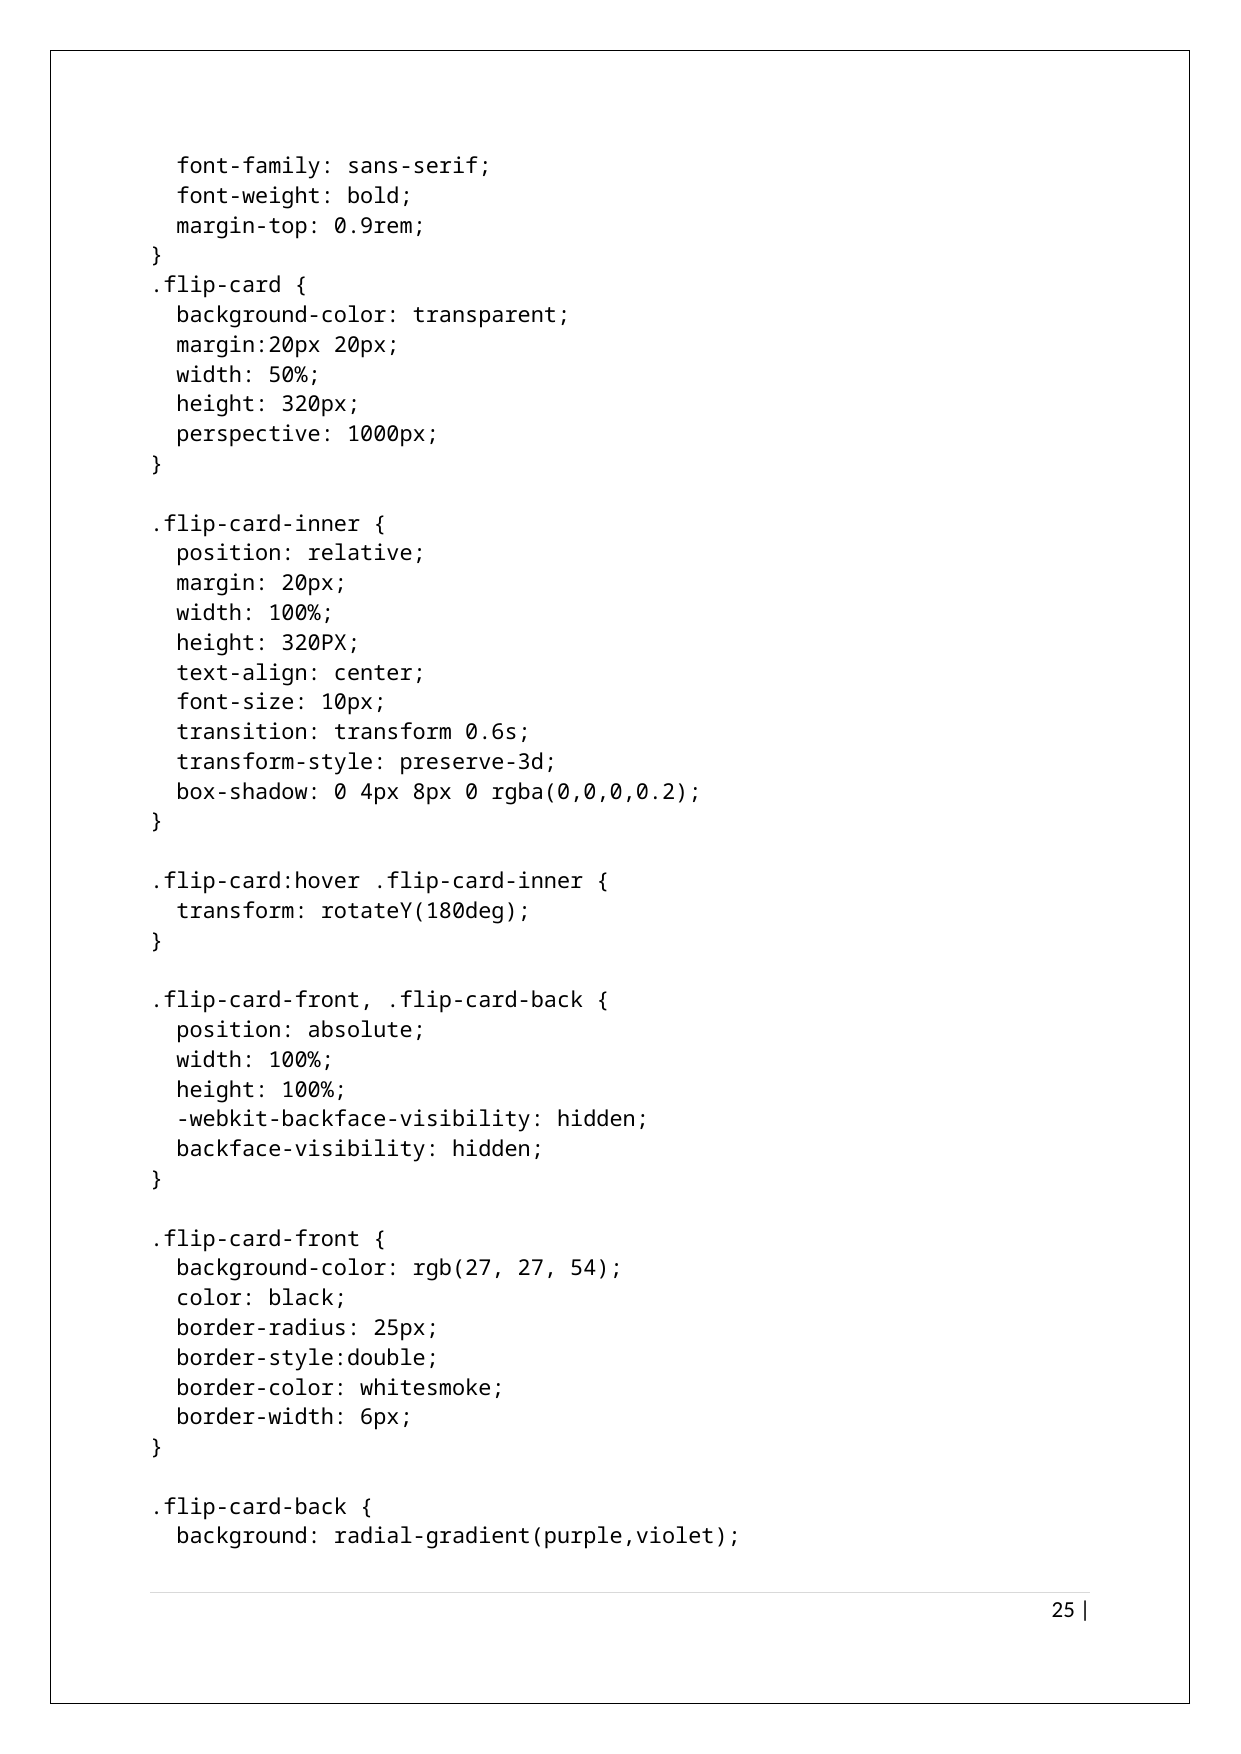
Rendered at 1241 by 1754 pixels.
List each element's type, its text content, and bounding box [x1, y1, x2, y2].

text background-color: rgb(27, 27, 54); [150, 1252, 1090, 1282]
text transform-style: preserve-3d; [150, 746, 1090, 776]
text .flip-card:hover .flip-card-inner { [150, 865, 1090, 895]
text height: 320px; [150, 388, 1090, 418]
text } [150, 1163, 1090, 1193]
text margin:20px 20px; [150, 329, 1090, 358]
text .flip-card { [150, 269, 1090, 299]
text .flip-card-front { [150, 1222, 1090, 1252]
text .flip-card-inner { [150, 507, 1090, 537]
text transition: transform 0.6s; [150, 716, 1090, 746]
text margin-top: 0.9rem; [150, 209, 1090, 239]
text width: 100%; [150, 1044, 1090, 1073]
text text-align: center; [150, 656, 1090, 686]
text } [150, 1431, 1090, 1461]
text color: black; [150, 1282, 1090, 1312]
text height: 100%; [150, 1073, 1090, 1103]
text } [150, 448, 1090, 478]
text } [150, 239, 1090, 269]
text position: relative; [150, 537, 1090, 567]
text margin: 20px; [150, 567, 1090, 597]
text perspective: 1000px; [150, 418, 1090, 448]
text font-size: 10px; [150, 686, 1090, 716]
text } [150, 924, 1090, 954]
text box-shadow: 0 4px 8px 0 rgba(0,0,0,0.2); [150, 776, 1090, 805]
text position: absolute; [150, 1014, 1090, 1044]
text width: 50%; [150, 358, 1090, 388]
text .flip-card-back { [150, 1491, 1090, 1520]
text border-color: whitesmoke; [150, 1371, 1090, 1401]
text } [150, 805, 1090, 835]
text font-weight: bold; [150, 180, 1090, 209]
text font-family: sans-serif; [150, 150, 1090, 180]
text border-radius: 25px; [150, 1312, 1090, 1342]
text border-width: 6px; [150, 1401, 1090, 1431]
text background-color: transparent; [150, 299, 1090, 329]
text width: 100%; [150, 597, 1090, 627]
text .flip-card-front, .flip-card-back { [150, 984, 1090, 1014]
text background: radial-gradient(purple,violet); [150, 1520, 1090, 1550]
text border-style:double; [150, 1342, 1090, 1371]
text transform: rotateY(180deg); [150, 895, 1090, 924]
text backface-visibility: hidden; [150, 1133, 1090, 1163]
text -webkit-backface-visibility: hidden; [150, 1103, 1090, 1133]
text height: 320PX; [150, 627, 1090, 656]
